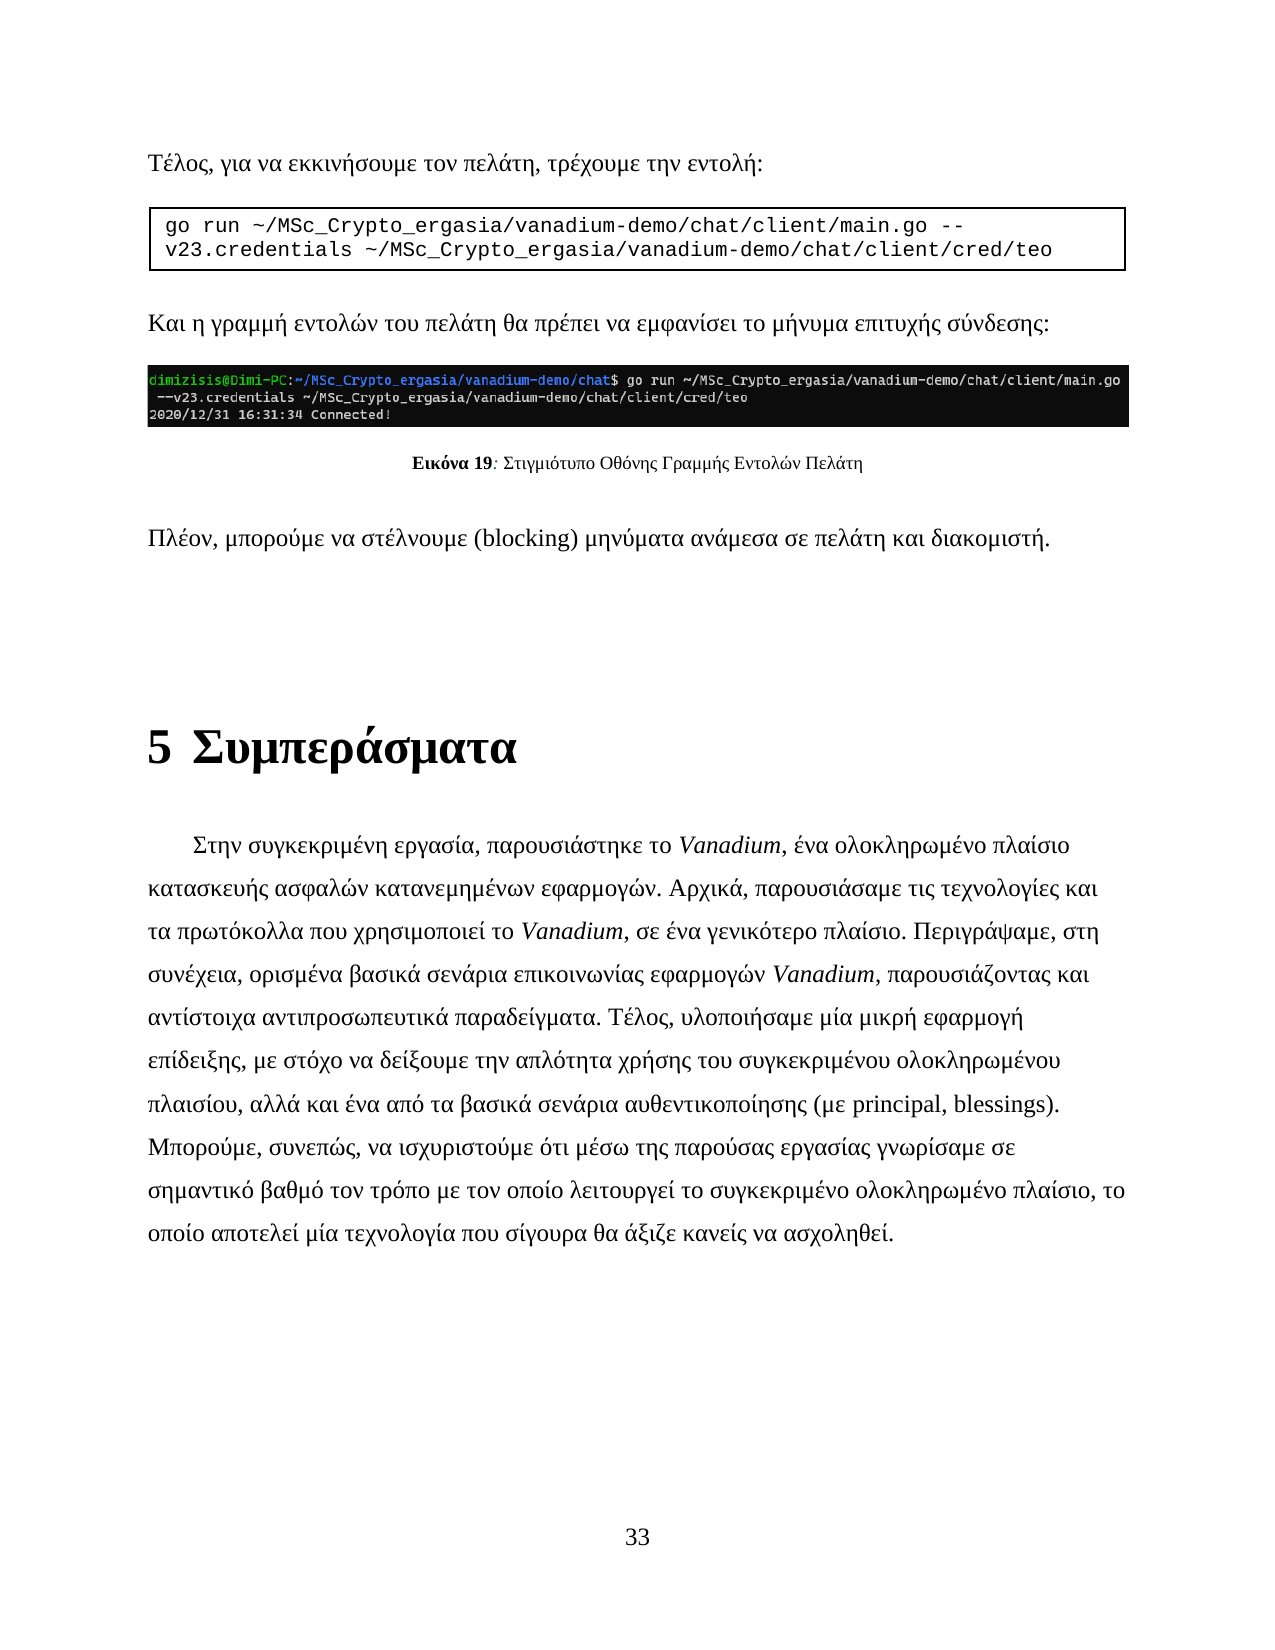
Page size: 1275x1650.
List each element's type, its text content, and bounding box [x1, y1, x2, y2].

subtitle Συμπεράσματα [148, 717, 1127, 774]
text Τέλος, για να εκκινήσουμε τον πελάτη, τρέχουμε την εντολή: [148, 148, 1127, 176]
picture [147, 365, 1129, 427]
text Πλέον, μπορούμε να στέλνουμε (blocking) μηνύματα ανάμεσα σε πελάτη και διακομιστή. [148, 523, 1127, 552]
text Εικόνα 19: Στιγμιότυπο Οθόνης Γραμμής Εντολών Πελάτη [148, 452, 1127, 473]
text Στην συγκεκριμένη εργασία, παρουσιάστηκε το Vanadium, ένα ολοκληρωμένο πλαίσιο κατασκευής ασφαλών κατανεμημένων εφαρμογών. Αρχικά, παρουσιάσαμε τις τεχνολογίες και τα πρωτόκολλα που χρησιμοποιεί το Vanadium, σε ένα γενικότερο πλαίσιο. Περιγράψαμε, στη συνέχεια, ορισμένα βασικά σενάρια επικοινωνίας εφαρμογών Vanadium, παρουσιάζοντας και αντίστοιχα αντιπροσωπευτικά παραδείγματα. Τέλος, υλοποιήσαμε μία μικρή εφαρμογή επίδειξης, με στόχο να δείξουμε την απλότητα χρήσης του συγκεκριμένου ολοκληρωμένου πλαισίου, αλλά και ένα από τα βασικά σενάρια αυθεντικοποίησης (με principal, blessings). Μπορούμε, συνεπώς, να ισχυριστούμε ότι μέσω της παρούσας εργασίας γνωρίσαμε σε σημαντικό βαθμό τον τρόπο με τον οποίο λειτουργεί το συγκεκριμένο ολοκληρωμένο πλαίσιο, το οποίο αποτελεί μία τεχνολογία που σίγουρα θα άξιζε κανείς να ασχοληθεί. [148, 830, 1127, 1247]
text Και η γραμμή εντολών του πελάτη θα πρέπει να εμφανίσει το μήνυμα επιτυχής σύνδεσης: [148, 308, 1127, 337]
